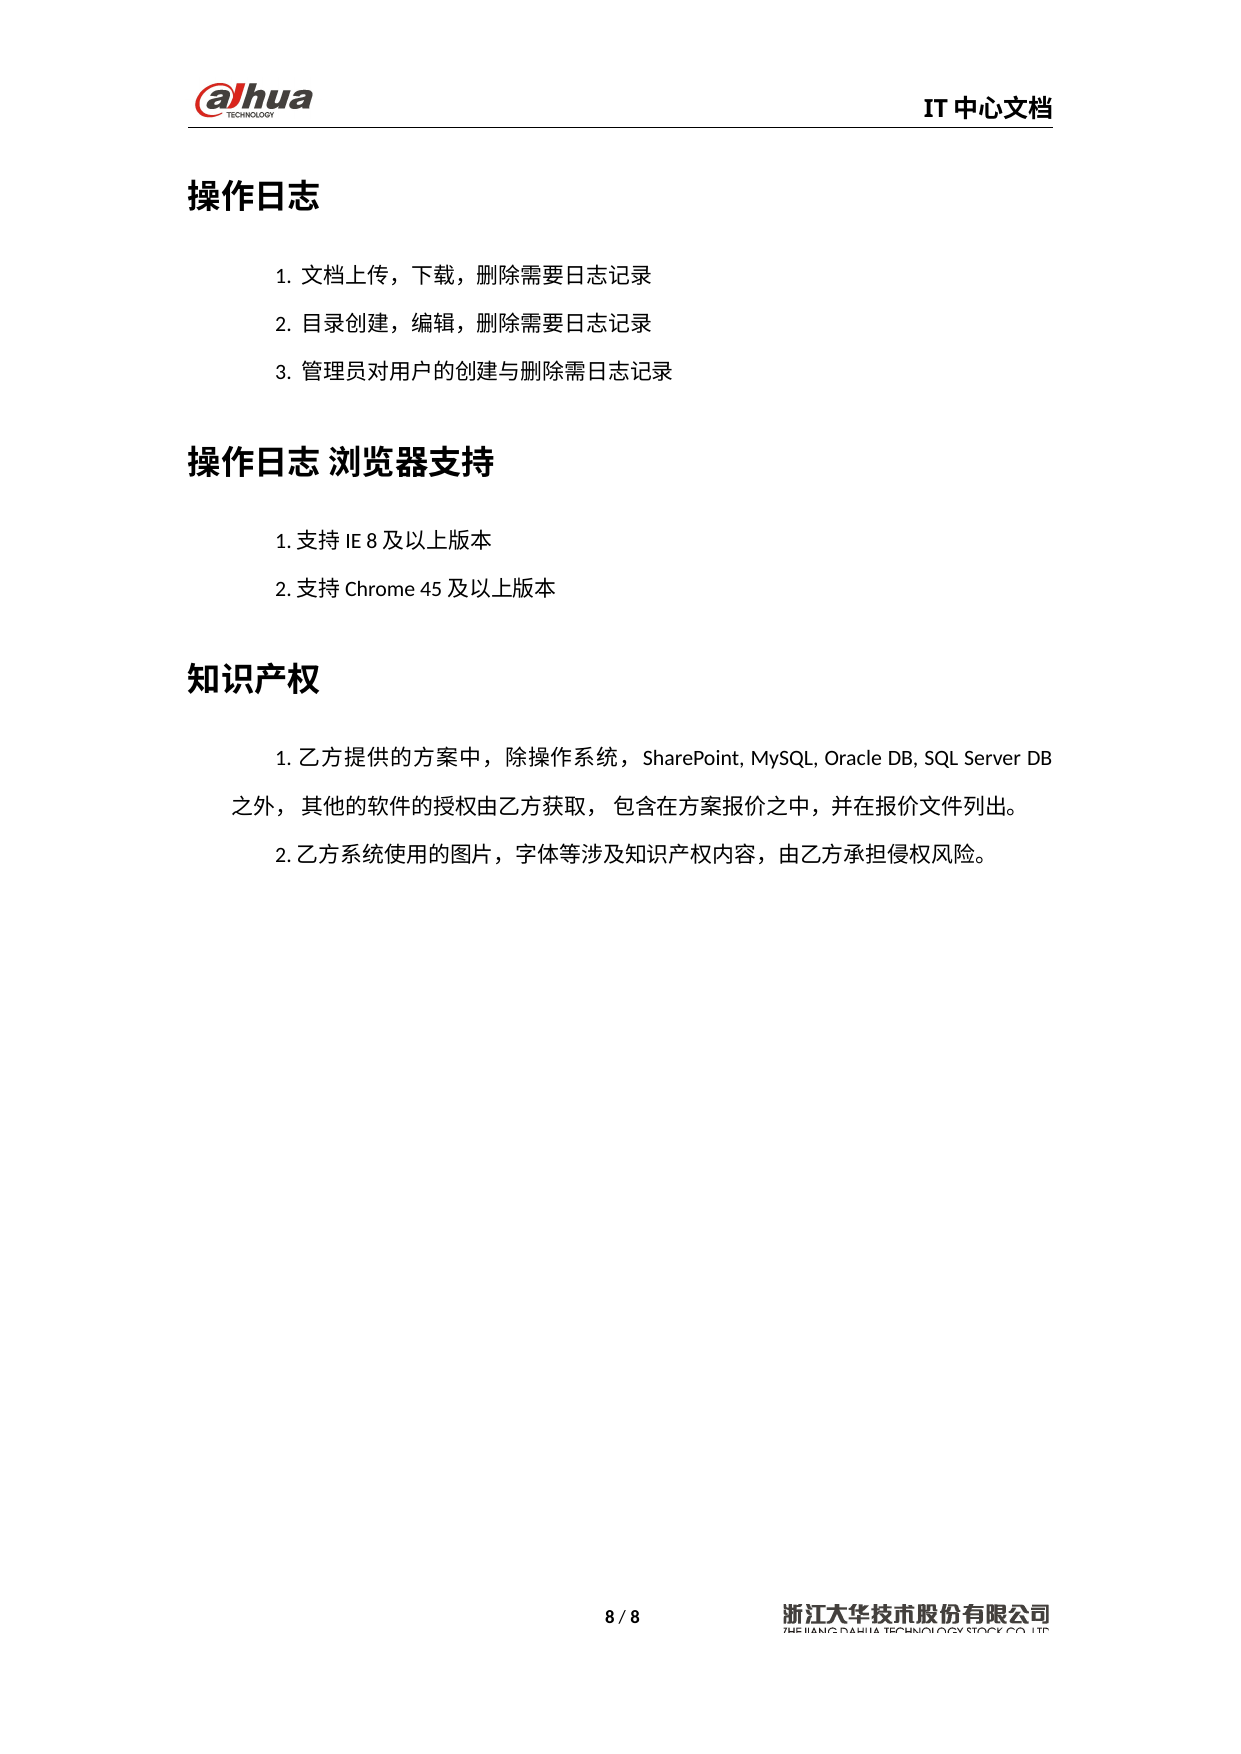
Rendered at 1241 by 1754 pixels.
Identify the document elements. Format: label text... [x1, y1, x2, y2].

text 1. 支持 IE 8 及以上版本 [231, 523, 1053, 555]
title 操作日志 浏览器支持 [187, 427, 1053, 492]
text 3. 管理员对用户的创建与删除需日志记录 [187, 354, 1053, 386]
text 2. 支持Chrome 45 及以上版本 [231, 571, 1053, 603]
title 操作日志 [187, 162, 1053, 227]
text 2. 乙方系统使用的图片，字体等涉及知识产权内容，由乙方承担侵权风险。 [231, 837, 1053, 869]
title 知识产权 [187, 644, 1053, 709]
picture [782, 1604, 1048, 1633]
picture [184, 77, 322, 119]
text 1. 文档上传，下载，删除需要日志记录 [187, 257, 1053, 290]
text 2. 目录创建，编辑，删除需要日志记录 [187, 306, 1053, 338]
text 1. 乙方提供的方案中，除操作系统，SharePoint, MySQL, Oracle DB, SQL Server DB 之外， 其他的软件的授权由乙方获取， 包含在方案报价之中，并在报价文件列出。 [231, 739, 1053, 821]
